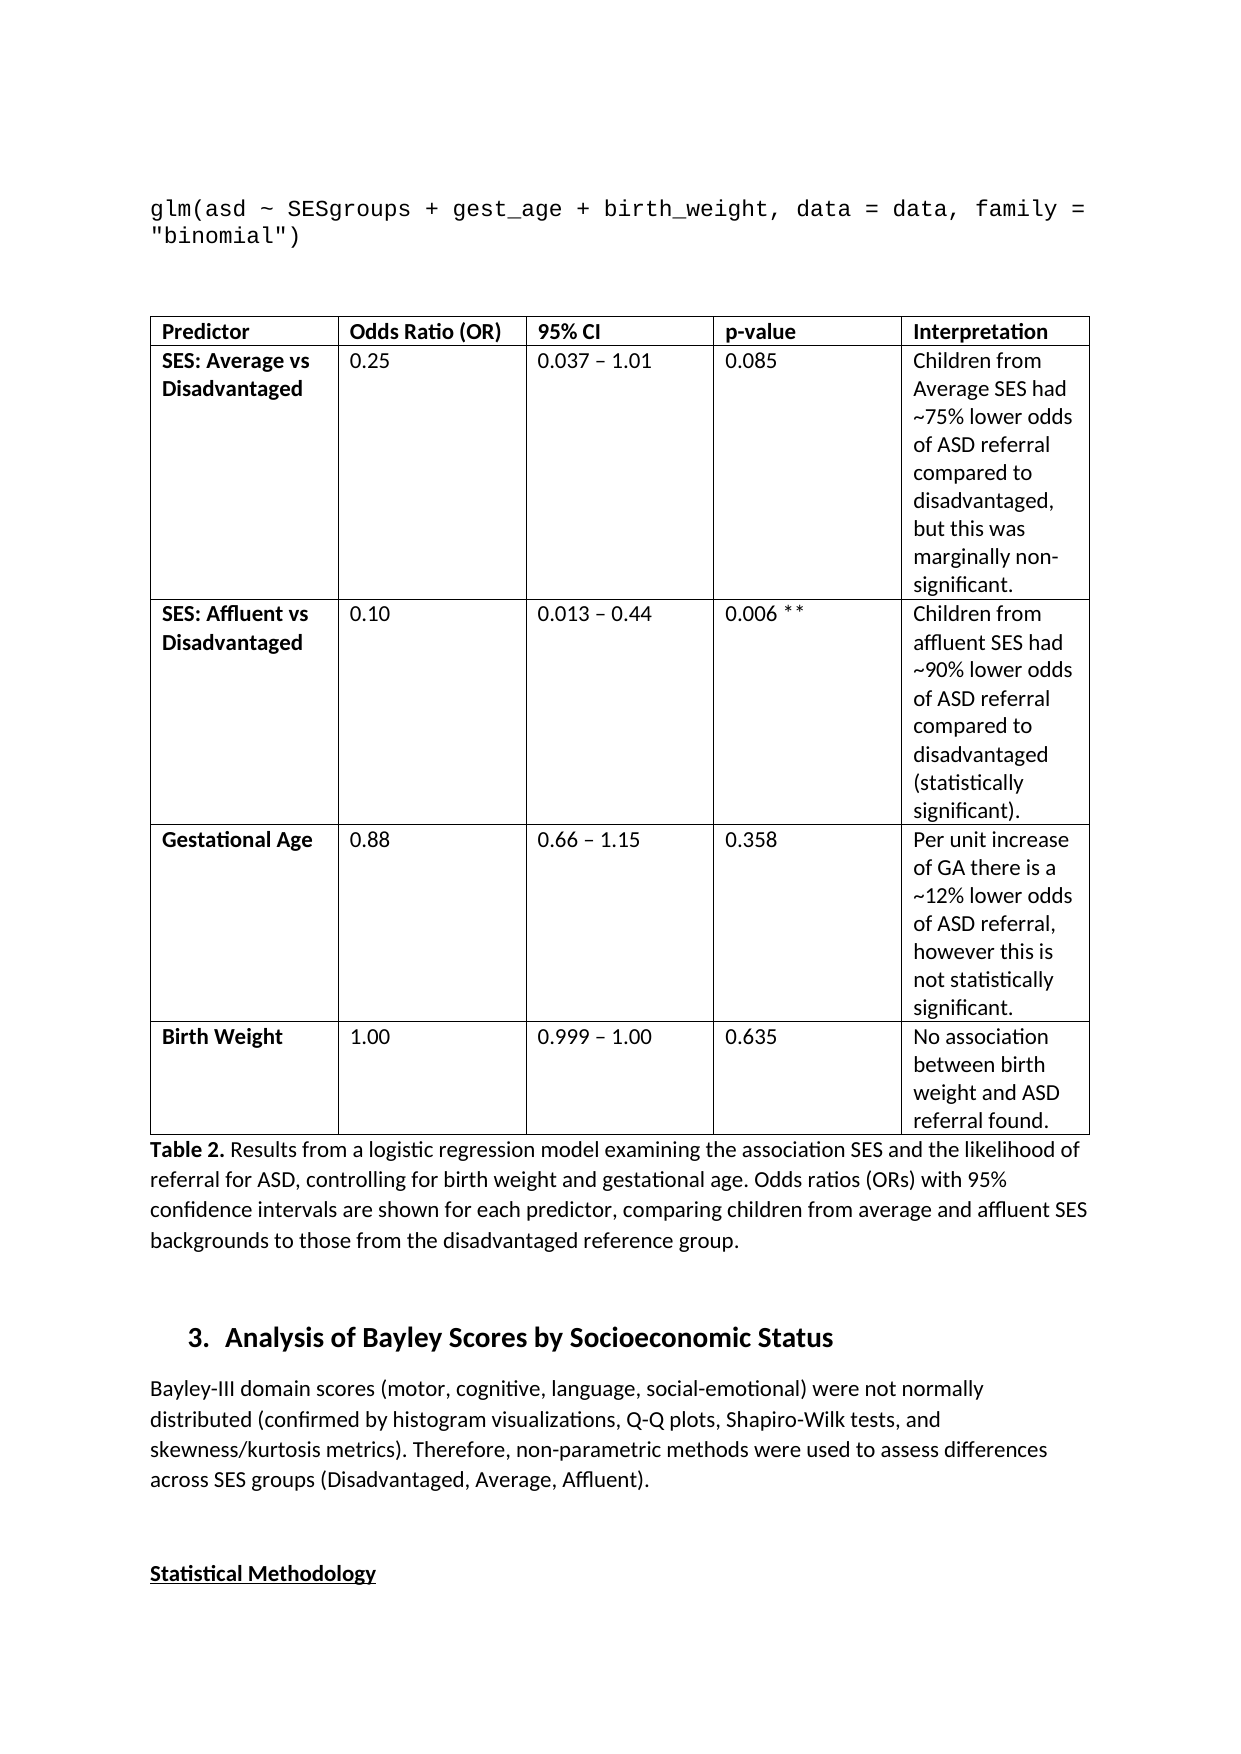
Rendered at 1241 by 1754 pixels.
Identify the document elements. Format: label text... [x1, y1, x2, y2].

table_cell 0.085 [714, 346, 901, 598]
text Table 2. Results from a logistic regression model examining the association SES and the likelihood of referral for ASD, controlling for birth weight and gestational age. Odds ratios (ORs) with 95% confidence intervals are shown for each predictor, comparing children from average and affluent SES backgrounds to those from the disadvantaged reference group. [150, 1135, 1090, 1254]
text Statistical Methodology [150, 1559, 1090, 1587]
table_cell Children from affluent SES had ~90% lower odds of ASD referral compared to disadvantaged (statistically significant). [902, 600, 1089, 824]
table_cell SES: Average vs Disadvantaged [151, 346, 338, 598]
table_cell SES: Affluent vs Disadvantaged [151, 600, 338, 824]
text Bayley-III domain scores (motor, cognitive, language, social-emotional) were not normally distributed (confirmed by histogram visualizations, Q-Q plots, Shapiro-Wilk tests, and skewness/kurtosis metrics). Therefore, non-parametric methods were used to assess differences across SES groups (Disadvantaged, Average, Affluent). [150, 1374, 1090, 1493]
table_header p-value [714, 317, 901, 345]
table_cell 0.10 [339, 600, 526, 824]
list Analysis of Bayley Scores by Socioeconomic Status [187, 1319, 1090, 1355]
table_cell 0.037 – 1.01 [527, 346, 713, 598]
table_cell 0.635 [714, 1022, 901, 1134]
table_header Predictor [151, 317, 338, 345]
table_cell Gestational Age [151, 825, 338, 1021]
table_cell 0.358 [714, 825, 901, 1021]
table_cell 1.00 [339, 1022, 526, 1134]
table_header Interpretation [902, 317, 1089, 345]
text glm(asd ~ SESgroups + gest_age + birth_weight, data = data, family = "binomial") [150, 197, 1090, 251]
table_cell No association between birth weight and ASD referral found. [902, 1022, 1089, 1134]
table_cell Children from Average SES had ~75% lower odds of ASD referral compared to disadvantaged, but this was marginally non-significant. [902, 346, 1089, 598]
table_cell 0.013 – 0.44 [527, 600, 713, 824]
table_header 95% CI [527, 317, 713, 345]
table_cell 0.66 – 1.15 [527, 825, 713, 1021]
table_cell 0.25 [339, 346, 526, 598]
table_cell 0.006 ** [714, 600, 901, 824]
table_cell Per unit increase of GA there is a ~12% lower odds of ASD referral, however this is not statistically significant. [902, 825, 1089, 1021]
table_header Odds Ratio (OR) [339, 317, 526, 345]
table_cell 0.999 – 1.00 [527, 1022, 713, 1134]
table_cell 0.88 [339, 825, 526, 1021]
table_cell Birth Weight [151, 1022, 338, 1134]
